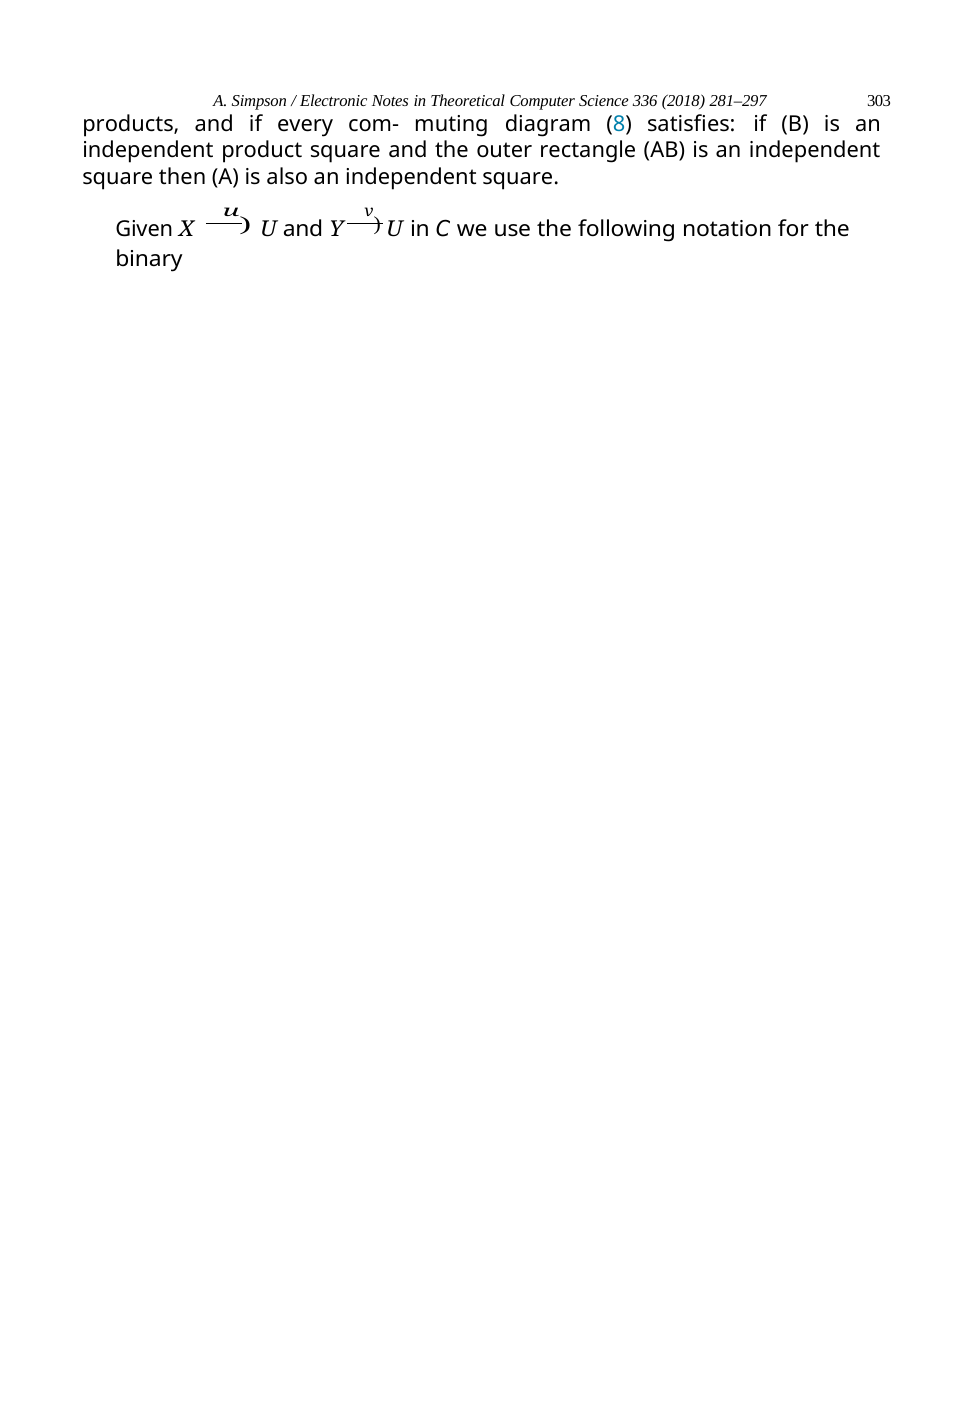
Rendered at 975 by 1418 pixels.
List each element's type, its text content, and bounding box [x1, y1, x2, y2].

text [82, 110, 881, 191]
text Given X u) U and Y v) U in C we use the following notation for the binary [115, 200, 914, 272]
